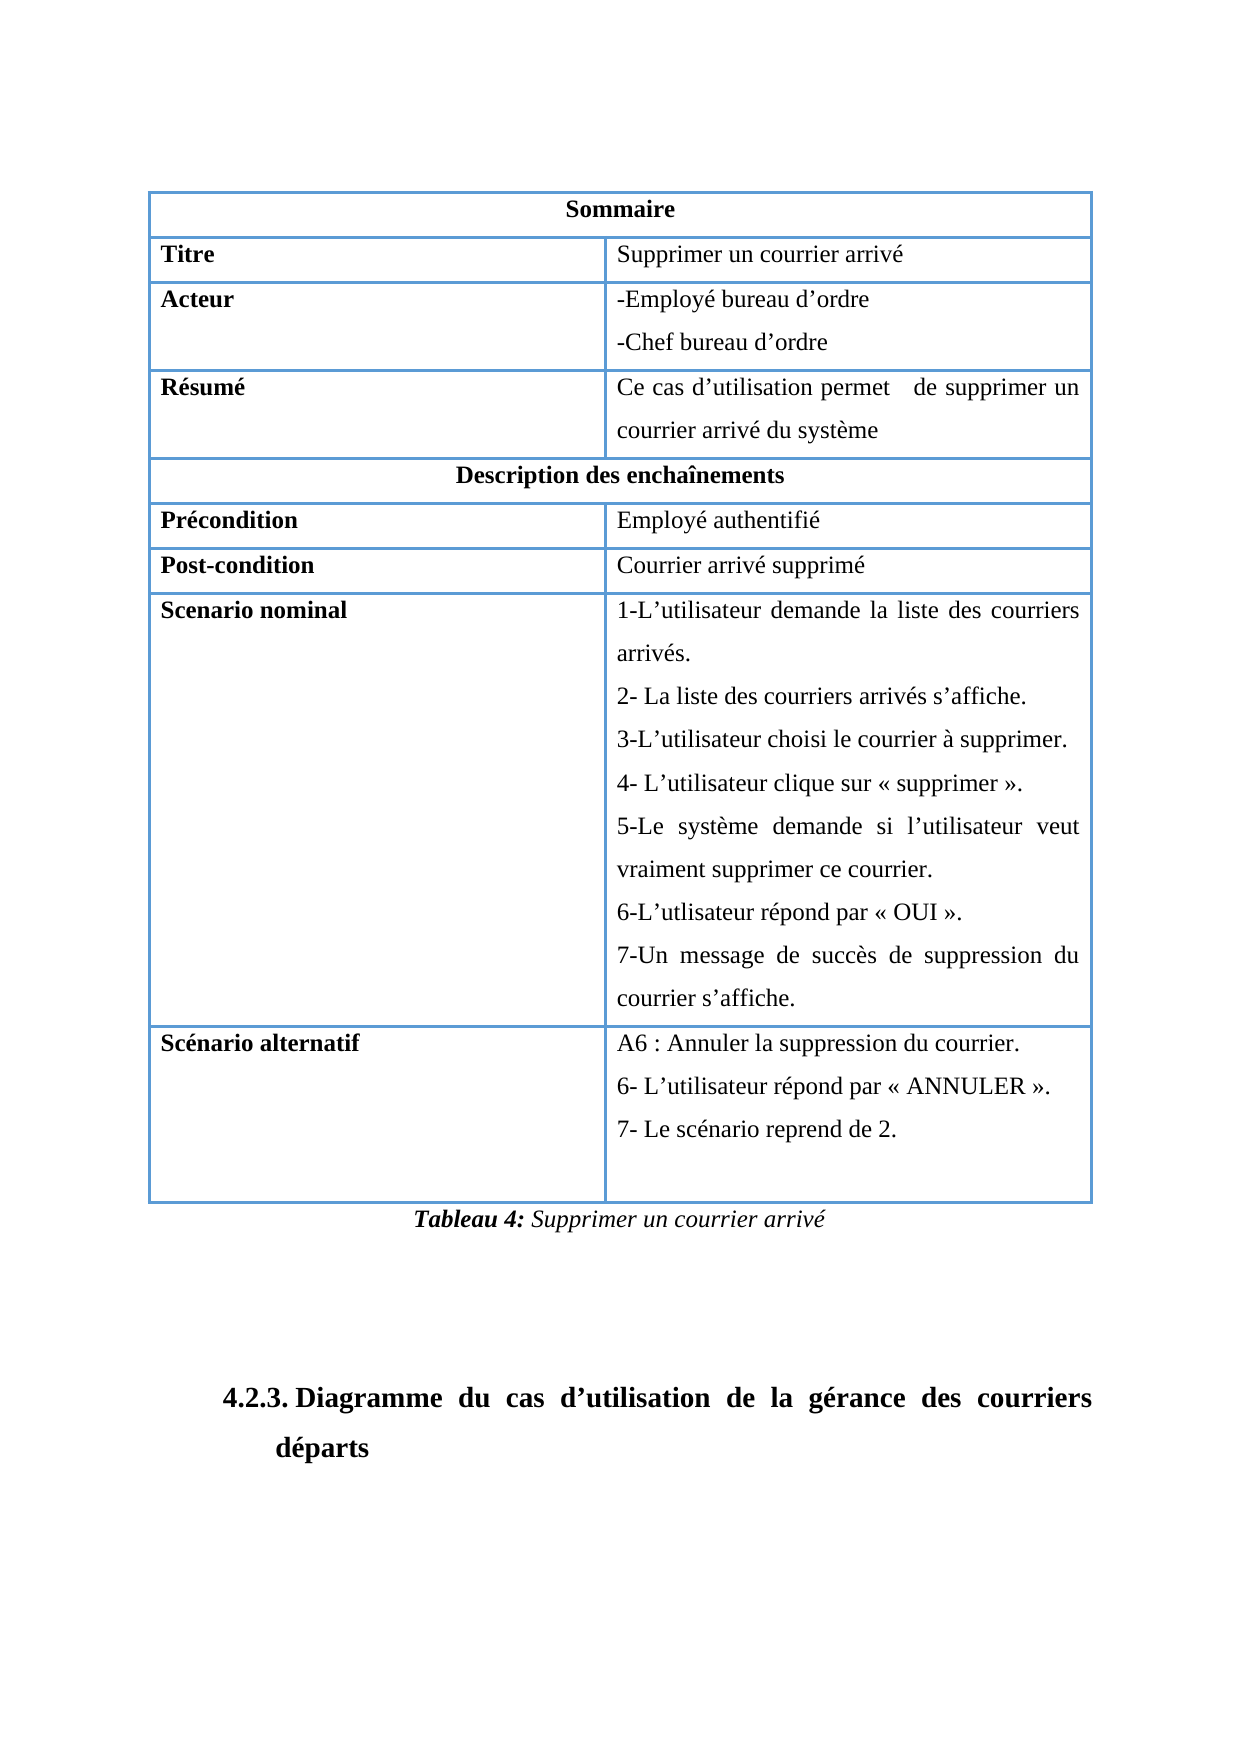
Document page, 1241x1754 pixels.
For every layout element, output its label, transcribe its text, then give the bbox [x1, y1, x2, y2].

table_cell Résumé [151, 372, 604, 457]
table_cell Titre [151, 239, 604, 281]
list Diagramme du cas d’utilisation de la gérance des courriers départs [223, 1380, 1093, 1464]
table_cell Scenario nominal [151, 595, 604, 1025]
table_cell Post-condition [151, 550, 604, 592]
table_cell Précondition [151, 505, 604, 547]
table_cell Courrier arrivé supprimé [607, 550, 1090, 592]
table_cell Supprimer un courrier arrivé [607, 239, 1090, 281]
table_header Sommaire [151, 194, 1090, 236]
table_cell Scénario alternatif [151, 1028, 604, 1201]
table_cell 1-L’utilisateur demande la liste des courriers arrivés. 2- La liste des courriers arrivés s’affiche. 3-L’utilisateur choisi le courrier à supprimer. 4- L’utilisateur clique sur « supprimer ». 5-Le système demande si l’utilisateur veut vraiment supprimer ce courrier. 6-L’utlisateur répond par « OUI ». 7-Un message de succès de suppression du courrier s’affiche. [607, 595, 1090, 1025]
table_cell Acteur [151, 284, 604, 369]
text Tableau 4: Supprimer un courrier arrivé [148, 1204, 1093, 1232]
table_cell Employé authentifié [607, 505, 1090, 547]
table_cell A6 : Annuler la suppression du courrier. 6- L’utilisateur répond par « ANNULER ». 7- Le scénario reprend de 2. [607, 1028, 1090, 1201]
table_cell Description des enchaînements [151, 460, 1090, 502]
table_cell -Employé bureau d’ordre -Chef bureau d’ordre [607, 284, 1090, 369]
table_cell Ce cas d’utilisation permet de supprimer un courrier arrivé du système [607, 372, 1090, 457]
